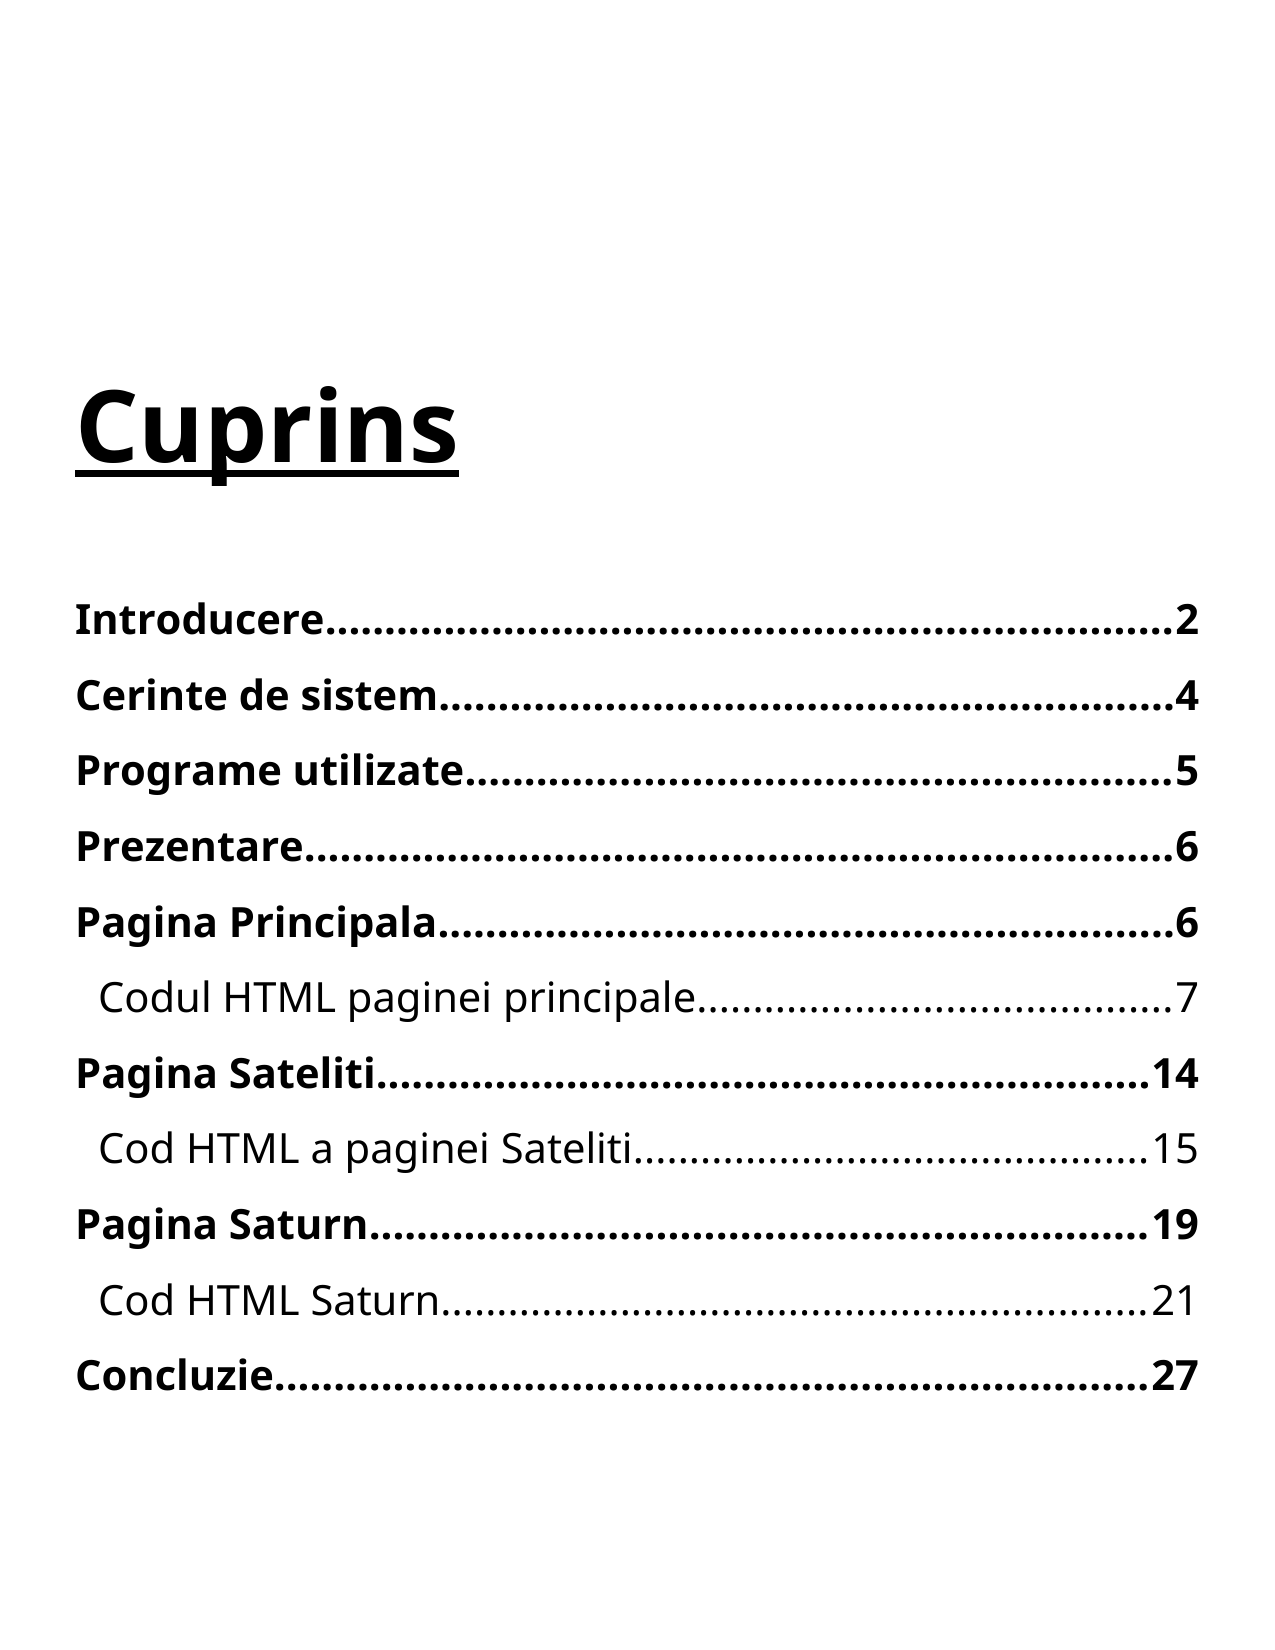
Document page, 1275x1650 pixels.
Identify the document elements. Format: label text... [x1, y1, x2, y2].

text Cuprins [75, 355, 1200, 491]
